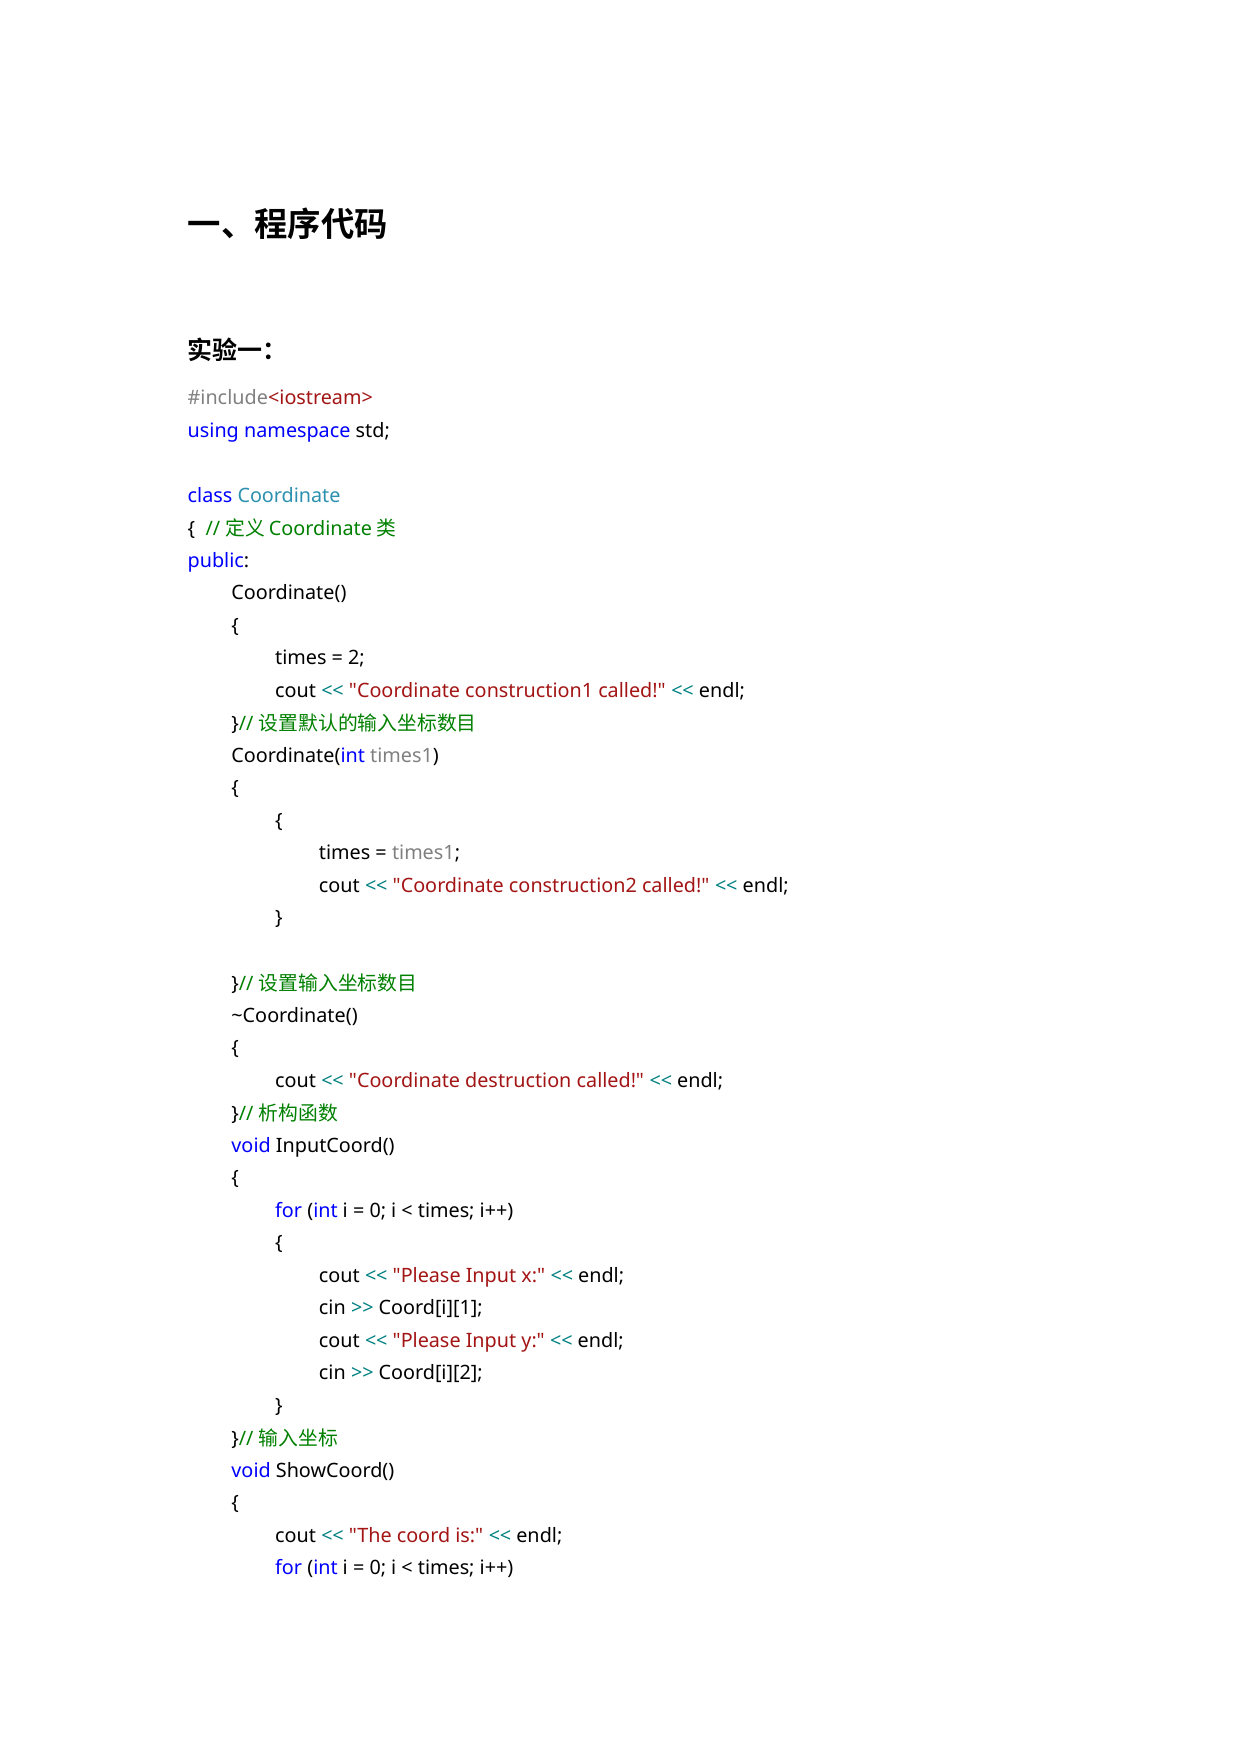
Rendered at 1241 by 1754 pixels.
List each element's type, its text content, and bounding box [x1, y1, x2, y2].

text ~Coordinate() [187, 998, 1053, 1031]
text }// 析构函数 [187, 1096, 1053, 1128]
text cout << "Please Input x:" << endl; [187, 1258, 1053, 1291]
text { [187, 608, 1053, 641]
text { [187, 1226, 1053, 1258]
text Coordinate(int times1) [187, 738, 1053, 771]
text cout << "Coordinate construction2 called!" << endl; [187, 868, 1053, 901]
text class Coordinate [187, 478, 1053, 511]
text cout << "Coordinate construction1 called!" << endl; [187, 673, 1053, 706]
text for (int i = 0; i < times; i++) [187, 1193, 1053, 1226]
text { [187, 1031, 1053, 1063]
text } [187, 1388, 1053, 1421]
text cout << "The coord is:" << endl; [187, 1518, 1053, 1551]
text { [187, 803, 1053, 836]
text 实验一： [187, 316, 1053, 381]
text }// 设置默认的输入坐标数目 [187, 706, 1053, 738]
text cout << "Please Input y:" << endl; [187, 1323, 1053, 1356]
text void ShowCoord() [187, 1453, 1053, 1486]
text { [187, 771, 1053, 803]
text using namespace std; [187, 413, 1053, 446]
text { // 定义Coordinate类 [187, 511, 1053, 543]
text times = times1; [187, 836, 1053, 868]
text Coordinate() [187, 576, 1053, 608]
text for (int i = 0; i < times; i++) [187, 1551, 1053, 1583]
text cin >> Coord[i][2]; [187, 1356, 1053, 1388]
text { [187, 1161, 1053, 1193]
text times = 2; [187, 641, 1053, 673]
text void InputCoord() [187, 1128, 1053, 1161]
text public: [187, 543, 1053, 576]
text { [187, 1486, 1053, 1518]
text cin >> Coord[i][1]; [187, 1291, 1053, 1323]
text }// 设置输入坐标数目 [187, 966, 1053, 998]
text } [187, 901, 1053, 933]
text cout << "Coordinate destruction called!" << endl; [187, 1063, 1053, 1096]
text }// 输入坐标 [187, 1421, 1053, 1453]
text #include<iostream> [187, 381, 1053, 413]
subtitle 程序代码 [187, 189, 1053, 254]
